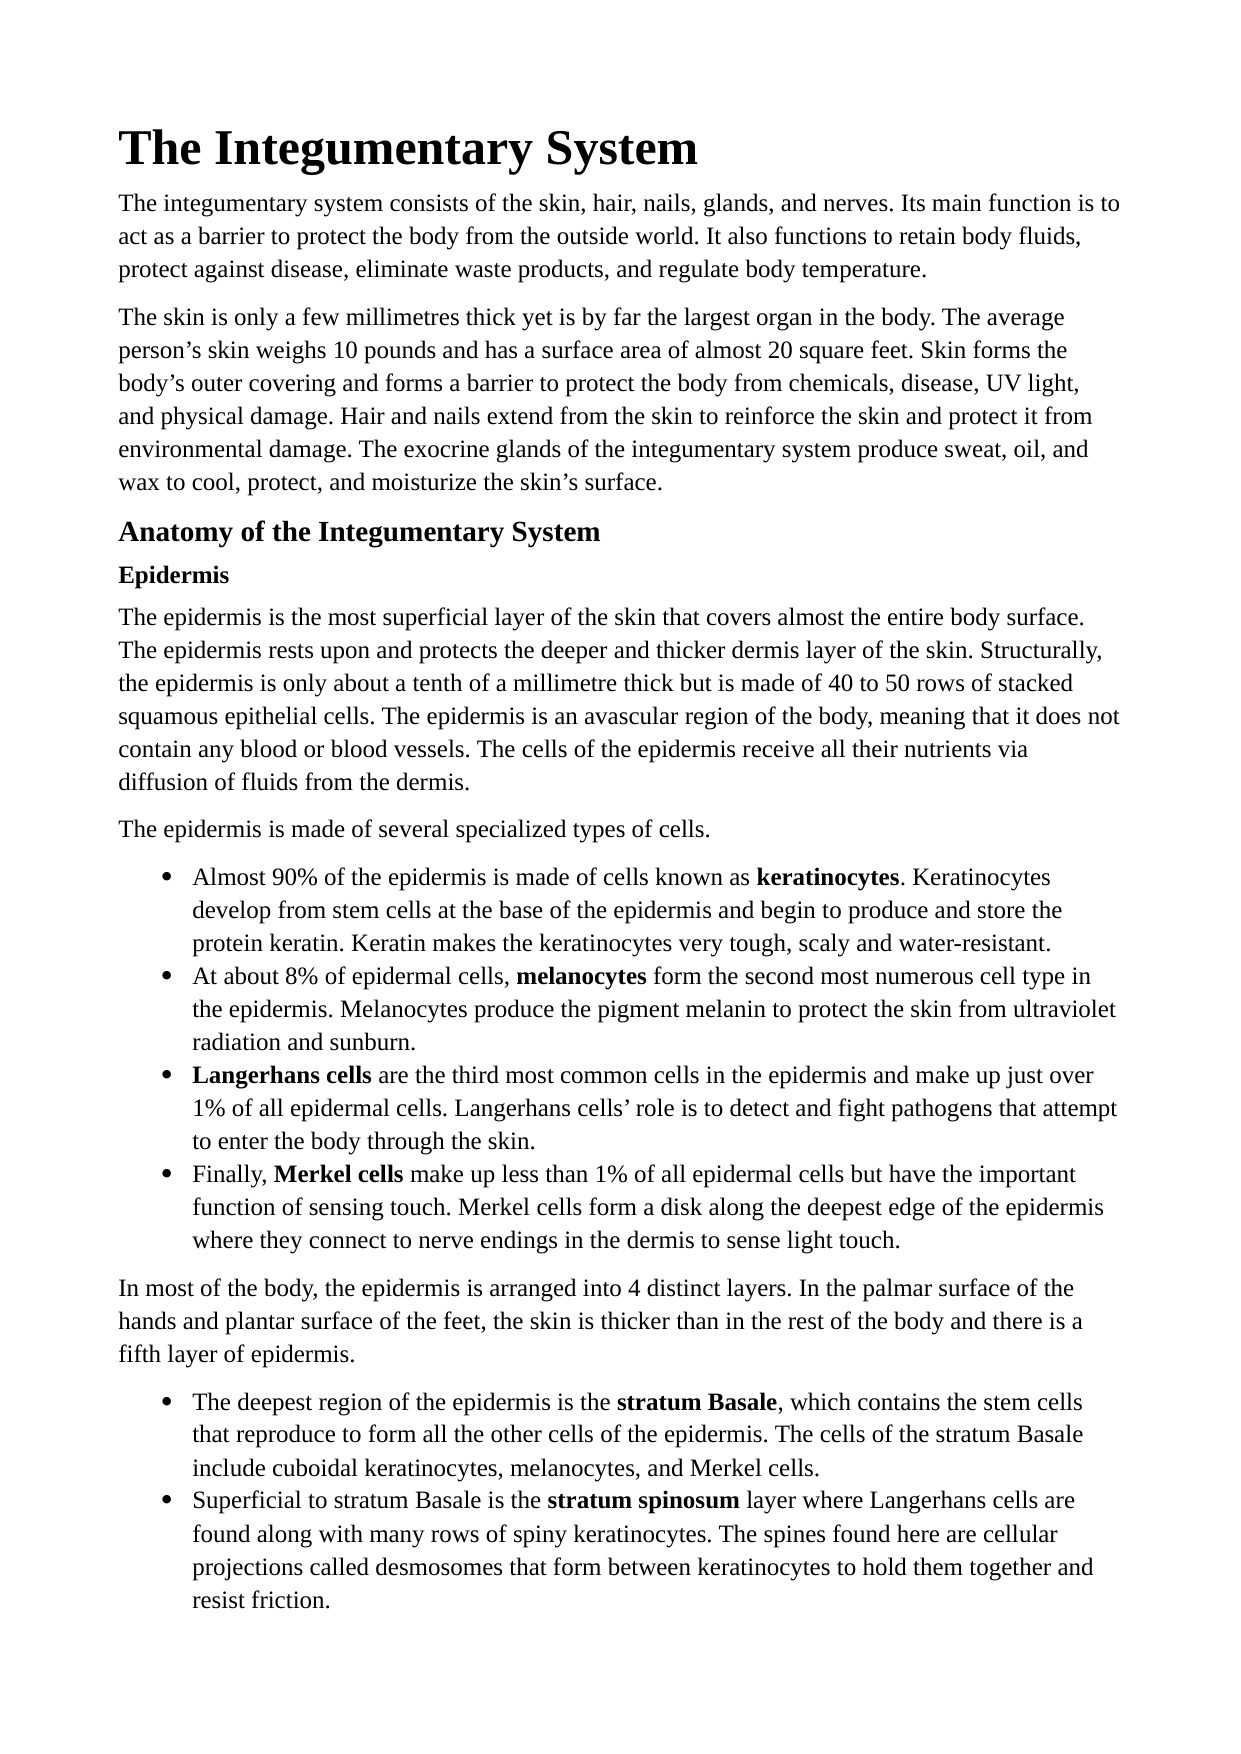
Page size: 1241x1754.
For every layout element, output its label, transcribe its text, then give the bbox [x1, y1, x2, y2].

subtitle Epidermis [118, 561, 1122, 589]
subtitle The Integumentary System [118, 118, 1122, 176]
list Finally, Merkel cells make up less than 1% of all epidermal cells but have the important function of sensing touch. Merkel cells form a disk along the deepest edge of the epidermis where they connect to nerve endings in the dermis to sense light touch. [162, 1159, 1122, 1254]
subtitle Anatomy of the Integumentary System [118, 514, 1122, 548]
list At about 8% of epidermal cells, melanocytes form the second most numerous cell type in the epidermis. Melanocytes produce the pigment melanin to protect the skin from ultraviolet radiation and sunburn. [162, 961, 1122, 1056]
list The deepest region of the epidermis is the stratum Basale, which contains the stem cells that reproduce to form all the other cells of the epidermis. The cells of the stratum Basale include cuboidal keratinocytes, melanocytes, and Merkel cells. [162, 1387, 1122, 1481]
list Langerhans cells are the third most common cells in the epidermis and make up just over 1% of all epidermal cells. Langerhans cells’ role is to detect and fight pathogens that attempt to enter the body through the skin. [162, 1060, 1122, 1155]
text In most of the body, the epidermis is arranged into 4 distinct layers. In the palmar surface of the hands and plantar surface of the feet, the skin is thicker than in the rest of the body and there is a fifth layer of epidermis. [118, 1273, 1122, 1368]
text The epidermis is the most superficial layer of the skin that covers almost the entire body surface. The epidermis rests upon and protects the deeper and thicker dermis layer of the skin. Structurally, the epidermis is only about a tenth of a millimetre thick but is made of 40 to 50 rows of stacked squamous epithelial cells. The epidermis is an avascular region of the body, meaning that it does not contain any blood or blood vessels. The cells of the epidermis receive all their nutrients via diffusion of fluids from the dermis. [118, 602, 1122, 796]
list Almost 90% of the epidermis is made of cells known as keratinocytes. Keratinocytes develop from stem cells at the base of the epidermis and begin to produce and store the protein keratin. Keratin makes the keratinocytes very tough, scaly and water-resistant. [162, 862, 1122, 957]
text The skin is only a few millimetres thick yet is by far the largest organ in the body. The average person’s skin weighs 10 pounds and has a surface area of almost 20 square feet. Skin forms the body’s outer covering and forms a barrier to protect the body from chemicals, disease, UV light, and physical damage. Hair and nails extend from the skin to reinforce the skin and protect it from environmental damage. The exocrine glands of the integumentary system produce sweat, oil, and wax to cool, protect, and moisturize the skin’s surface. [118, 302, 1122, 496]
text The integumentary system consists of the skin, hair, nails, glands, and nerves. Its main function is to act as a barrier to protect the body from the outside world. It also functions to retain body fluids, protect against disease, eliminate waste products, and regulate body temperature. [118, 188, 1122, 283]
text The epidermis is made of several specialized types of cells. [118, 814, 1122, 843]
list Superficial to stratum Basale is the stratum spinosum layer where Langerhans cells are found along with many rows of spiny keratinocytes. The spines found here are cellular projections called desmosomes that form between keratinocytes to hold them together and resist friction. [162, 1486, 1122, 1613]
